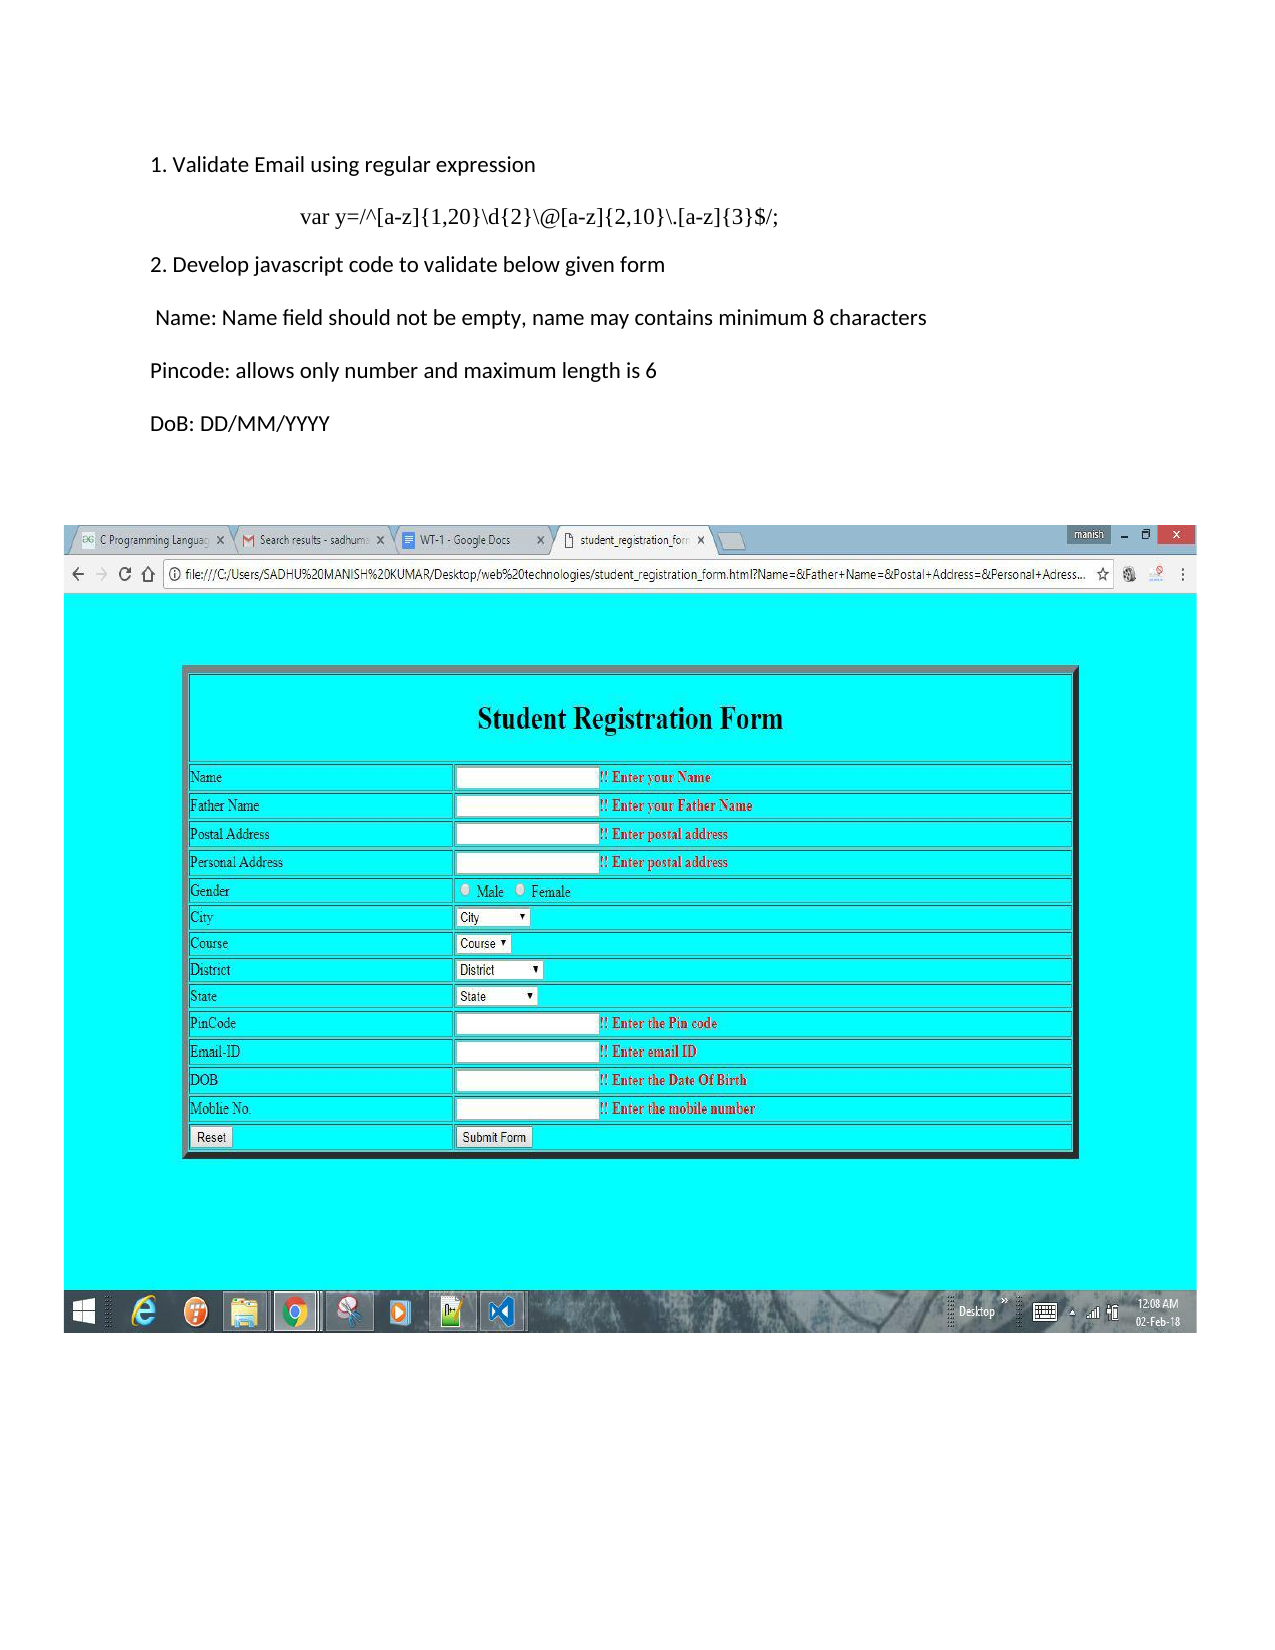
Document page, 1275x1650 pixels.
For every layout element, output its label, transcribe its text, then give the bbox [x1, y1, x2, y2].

text var y=/^[a-z]{1,20}\d{2}\@[a-z]{2,10}\.[a-z]{3}$/; [300, 203, 1125, 229]
text Pincode: allows only number and maximum length is 6 [150, 356, 1125, 384]
text 2. Develop javascript code to validate below given form [150, 250, 1125, 278]
picture [63, 525, 1197, 1333]
text 1. Validate Email using regular expression [150, 150, 1125, 178]
text DoB: DD/MM/YYYY [150, 409, 1125, 437]
text Name: Name field should not be empty, name may contains minimum 8 characters [150, 303, 1125, 331]
